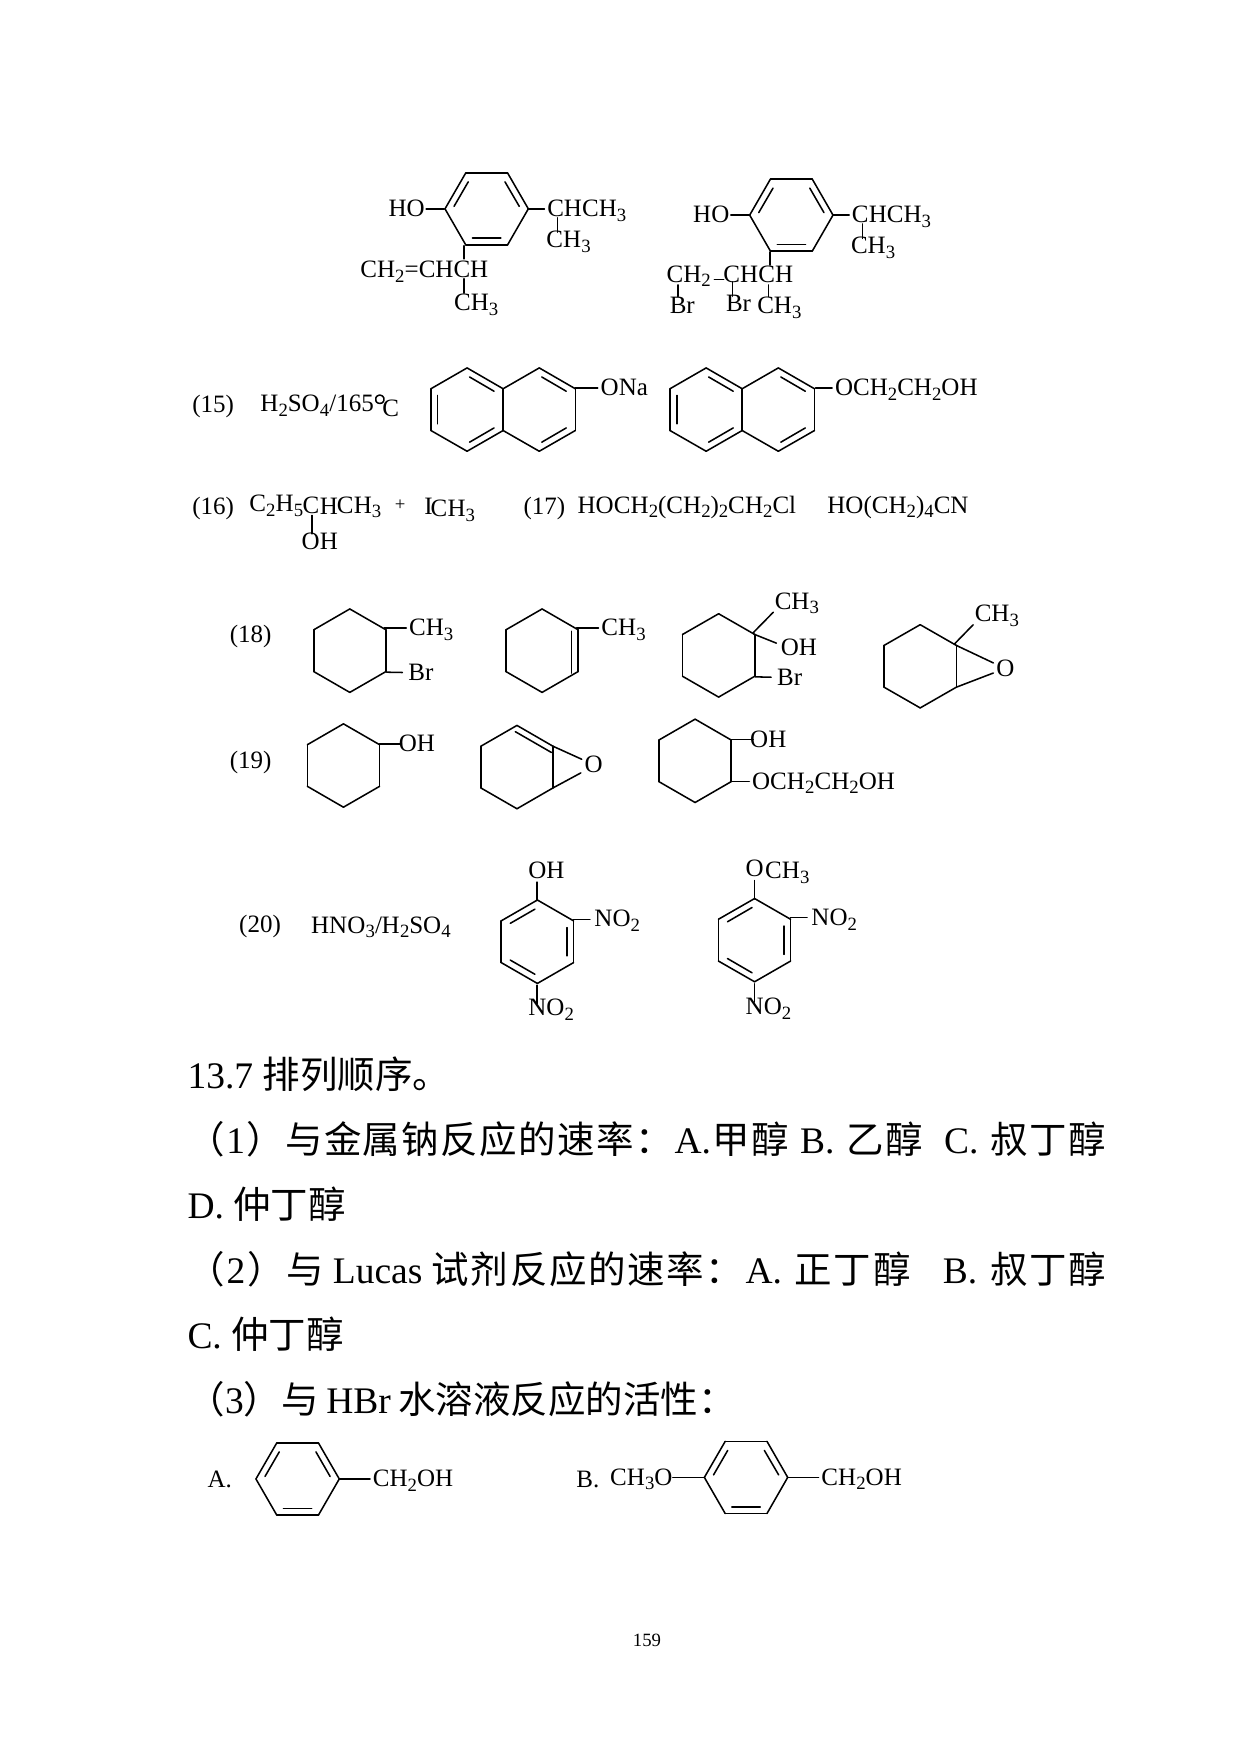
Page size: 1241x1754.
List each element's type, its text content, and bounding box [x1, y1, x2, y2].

text （2）与Lucas试剂反应的速率：A. 正丁醇 B. 叔丁醇 C. 仲丁醇 [187, 1234, 1106, 1364]
text 13.7 排列顺序。 [187, 1039, 1106, 1104]
text （3）与HBr水溶液反应的活性： [187, 1364, 1106, 1429]
text （1）与金属钠反应的速率：A.甲醇 B. 乙醇 C. 叔丁醇 D. 仲丁醇 [187, 1104, 1106, 1234]
